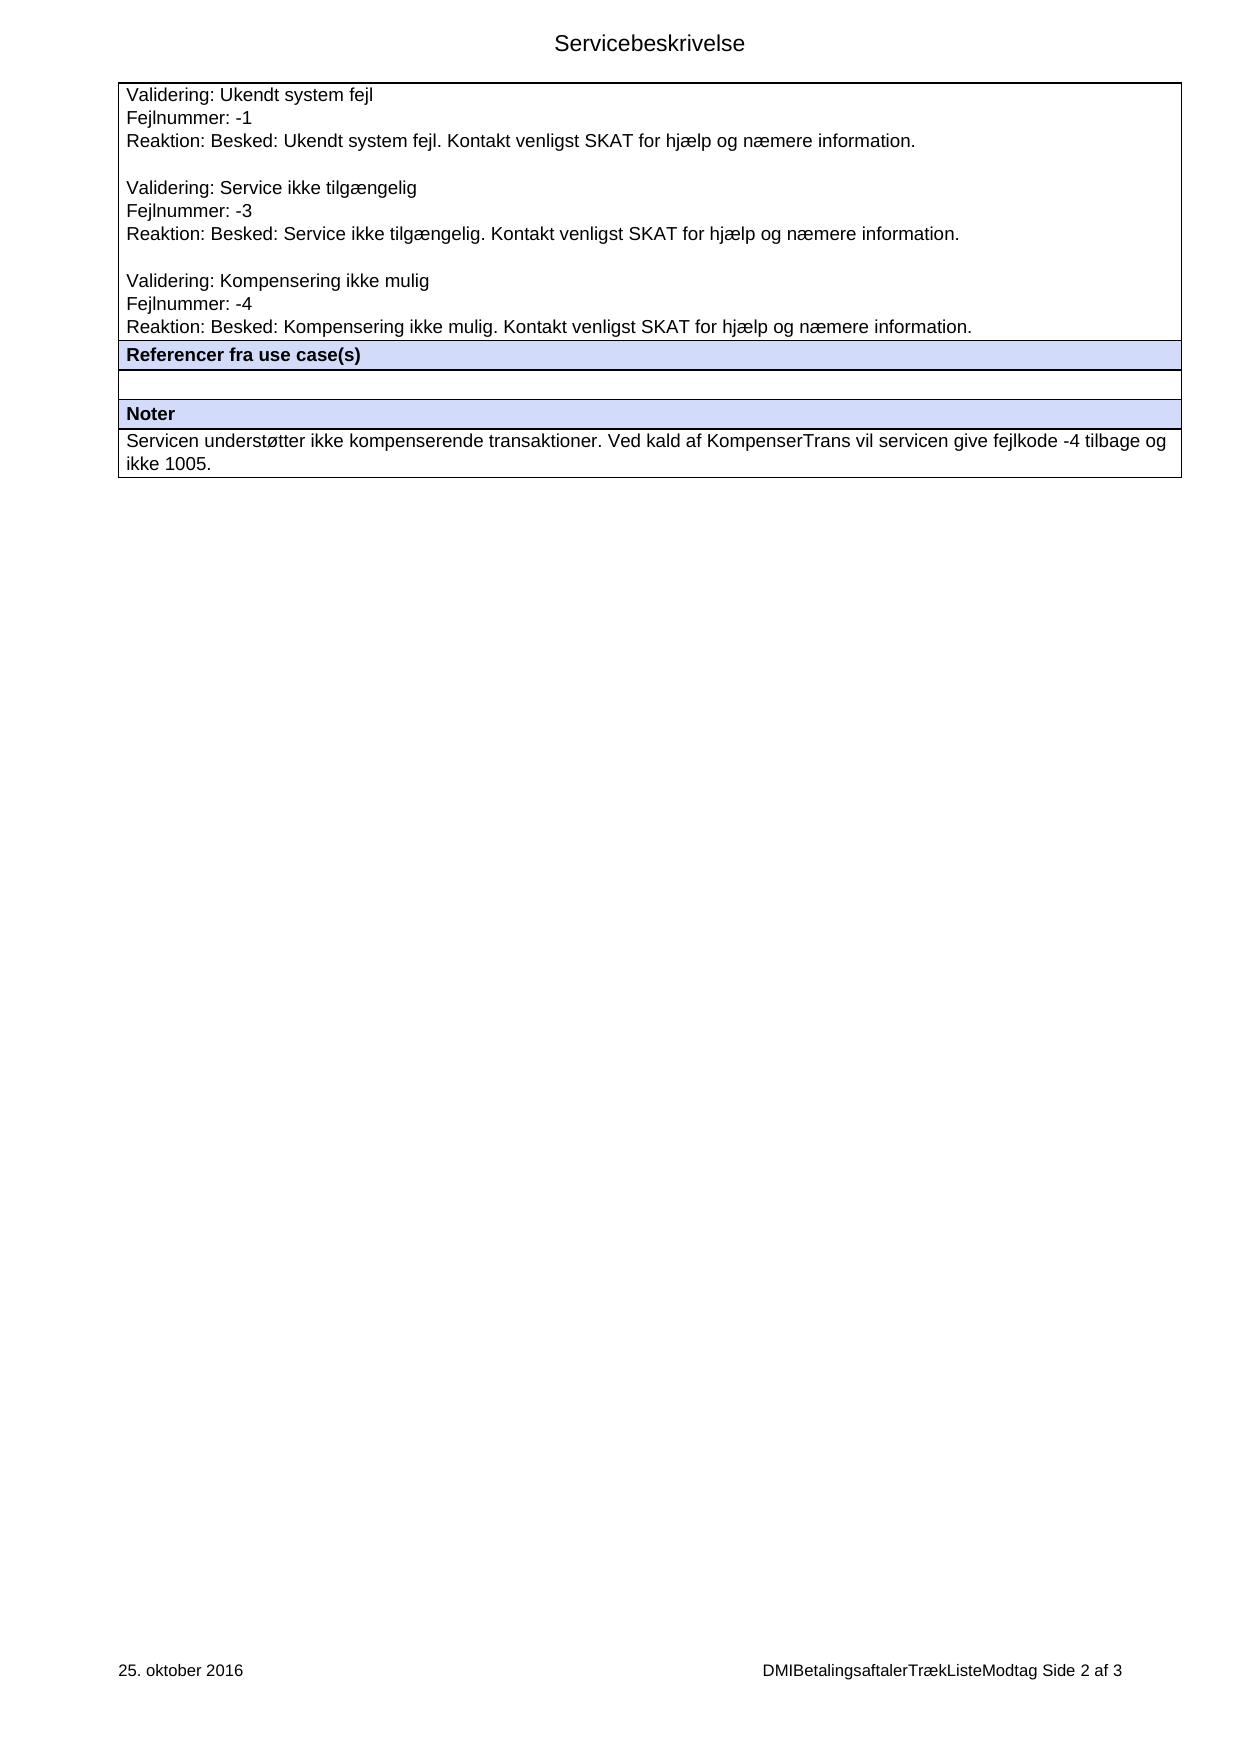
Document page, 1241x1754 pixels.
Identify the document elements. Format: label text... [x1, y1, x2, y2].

table_cell [119, 371, 1181, 399]
table_cell Validering: Ukendt system fejl Fejlnummer: -1 Reaktion: Besked: Ukendt system fejl. Kontakt venligst SKAT for hjælp og næmere information. Validering: Service ikke tilgængelig Fejlnummer: -3 Reaktion: Besked: Service ikke tilgængelig. Kontakt venligst SKAT for hjælp og næmere information. Validering: Kompensering ikke mulig Fejlnummer: -4 Reaktion: Besked: Kompensering ikke mulig. Kontakt venligst SKAT for hjælp og næmere information. [119, 84, 1181, 340]
table_cell Noter [119, 400, 1181, 428]
table_cell Servicen understøtter ikke kompenserende transaktioner. Ved kald af KompenserTrans vil servicen give fejlkode -4 tilbage og ikke 1005. [119, 430, 1181, 477]
table_cell Referencer fra use case(s) [119, 341, 1181, 369]
